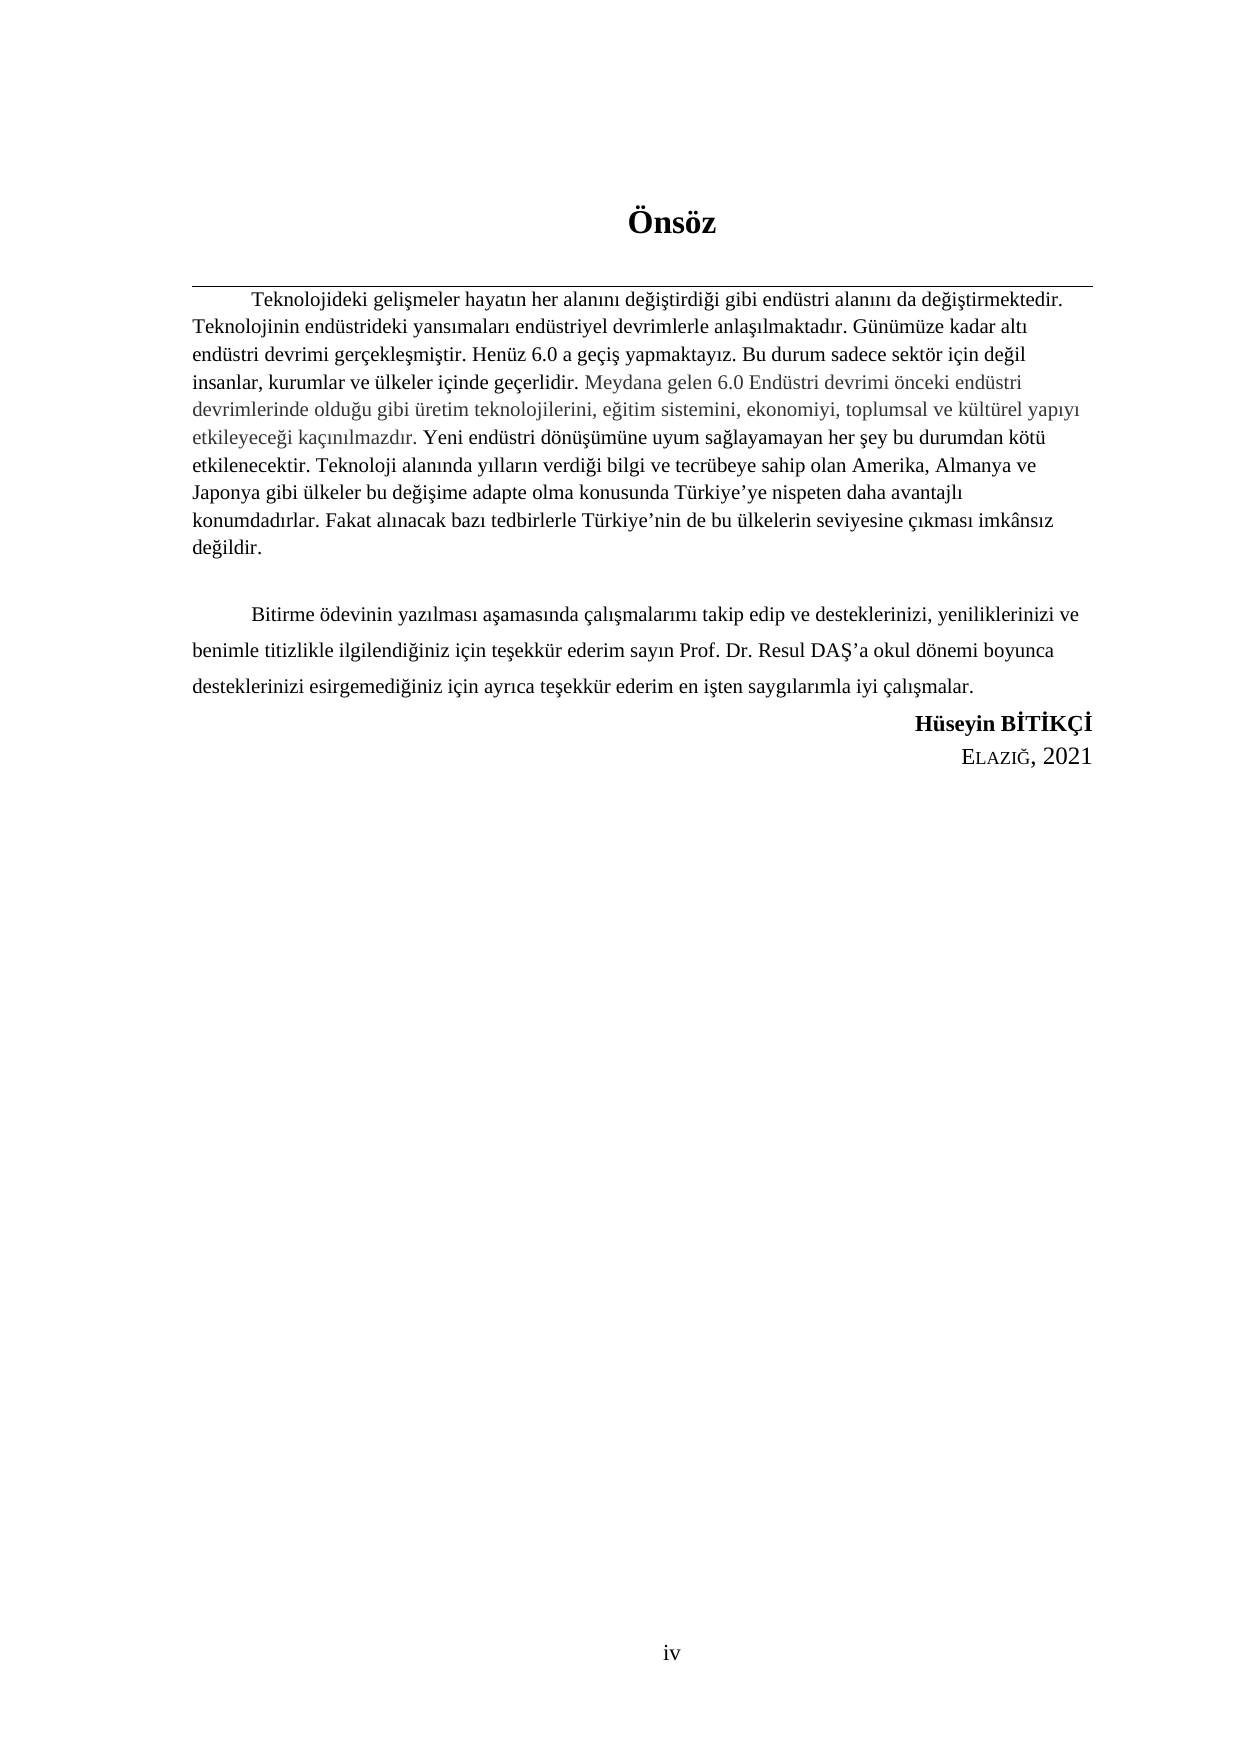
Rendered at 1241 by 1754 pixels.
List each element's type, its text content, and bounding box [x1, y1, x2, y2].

text Elazığ, 2021 [192, 741, 1092, 769]
text Hüseyin BİTİKÇİ [192, 711, 1092, 737]
text Teknolojideki gelişmeler hayatın her alanını değiştirdiği gibi endüstri alanını da değiştirmektedir. Teknolojinin endüstrideki yansımaları endüstriyel devrimlerle anlaşılmaktadır. Günümüze kadar altı endüstri devrimi gerçekleşmiştir. Henüz 6.0 a geçiş yapmaktayız. Bu durum sadece sektör için değil insanlar, kurumlar ve ülkeler içinde geçerlidir. Meydana gelen 6.0 Endüstri devrimi önceki endüstri devrimlerinde olduğu gibi üretim teknolojilerini, eğitim sistemini, ekonomiyi, toplumsal ve kültürel yapıyı etkileyeceği kaçınılmazdır. Yeni endüstri dönüşümüne uyum sağlayamayan her şey bu durumdan kötü etkilenecektir. Teknoloji alanında yılların verdiği bilgi ve tecrübeye sahip olan Amerika, Almanya ve Japonya gibi ülkeler bu değişime adapte olma konusunda Türkiye’ye nispeten daha avantajlı konumdadırlar. Fakat alınacak bazı tedbirlerle Türkiye’nin de bu ülkelerin seviyesine çıkması imkânsız değildir. [192, 287, 1092, 559]
subtitle Önsöz [192, 202, 1092, 241]
text Bitirme ödevinin yazılması aşamasında çalışmalarımı takip edip ve desteklerinizi, yeniliklerinizi ve benimle titizlikle ilgilendiğiniz için teşekkür ederim sayın Prof. Dr. Resul DAŞ’a okul dönemi boyunca desteklerinizi esirgemediğiniz için ayrıca teşekkür ederim en işten saygılarımla iyi çalışmalar. [192, 602, 1092, 698]
